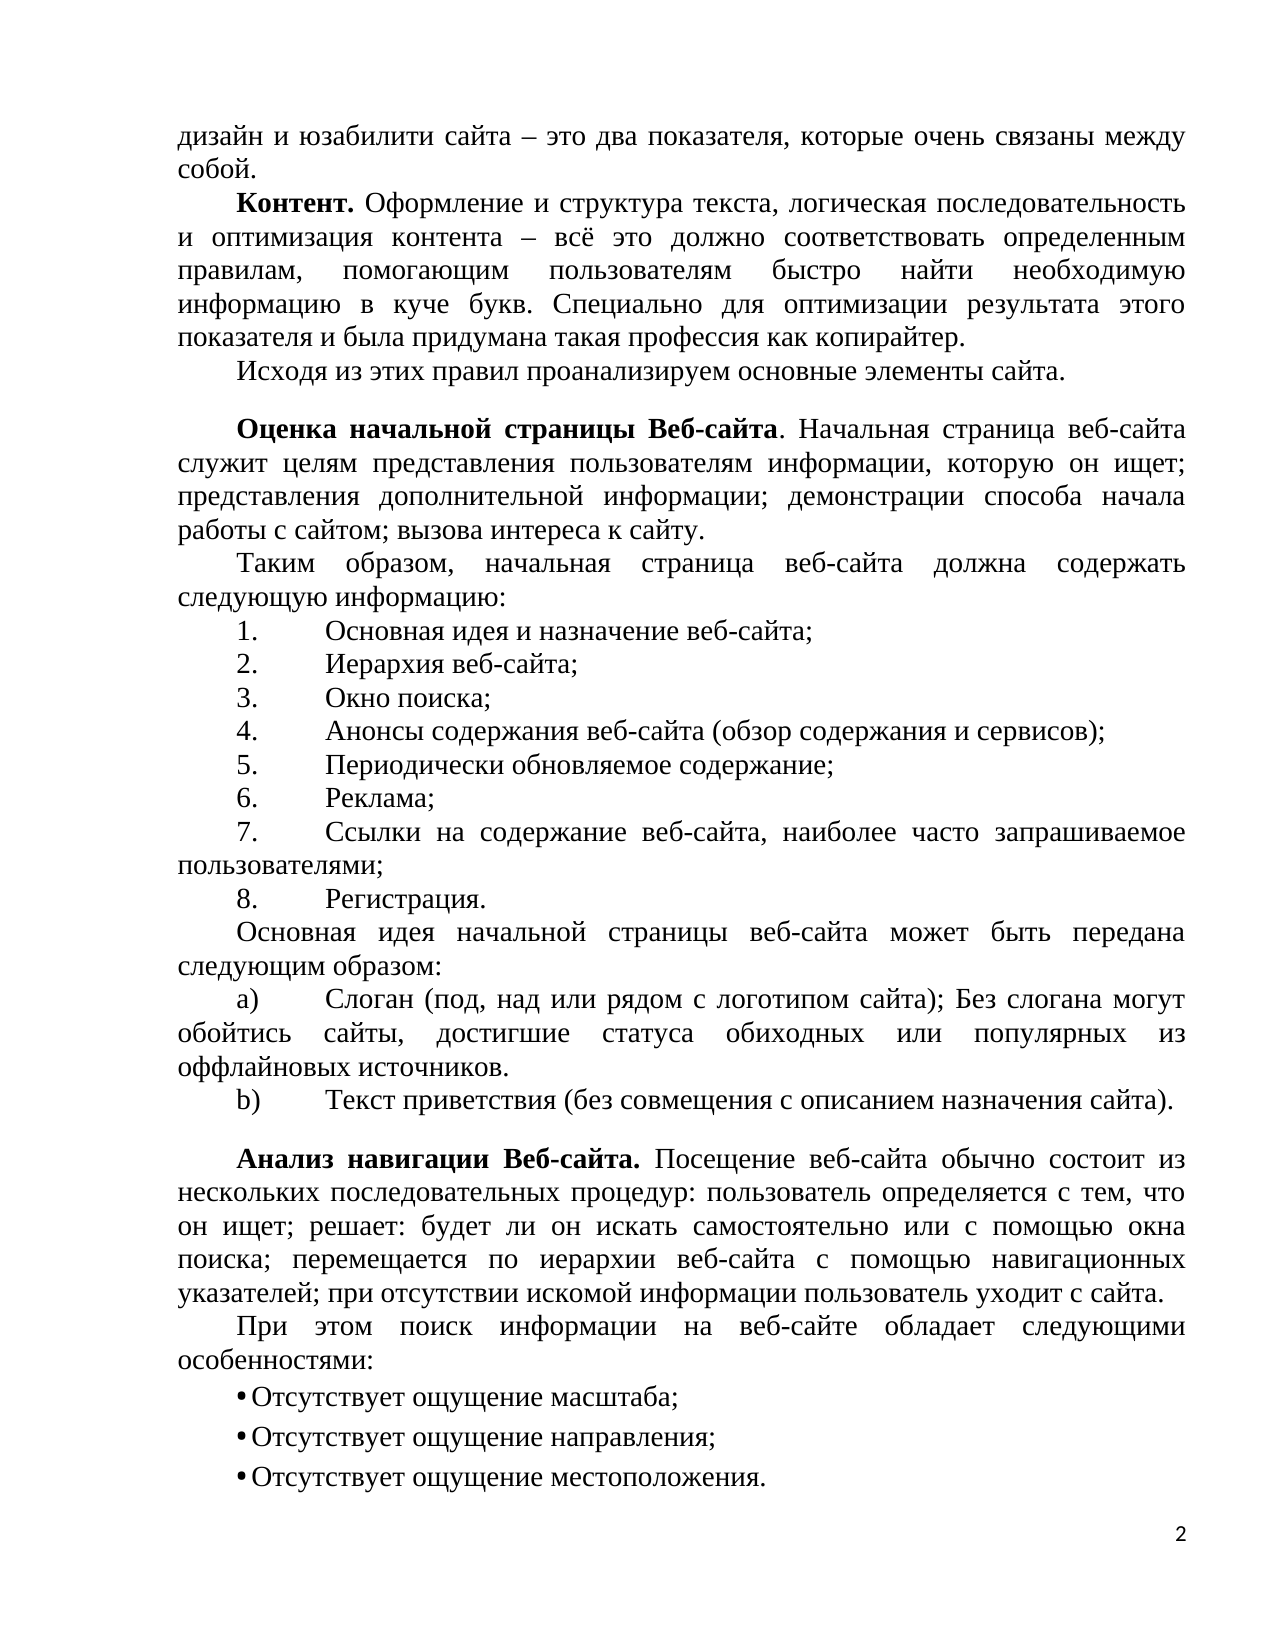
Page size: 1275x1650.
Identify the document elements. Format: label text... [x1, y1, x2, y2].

list Отсутствует ощущение местоположения. [177, 1455, 1186, 1495]
text Анализ навигации Веб-сайта. Посещение веб-сайта обычно состоит из нескольких последовательных процедур: пользователь определяется с тем, что он ищет; решает: будет ли он искать самостоятельно или с помощью окна поиска; перемещается по иерархии веб-сайта с помощью навигационных указателей; при отсутствии искомой информации пользователь уходит с сайта. [177, 1141, 1186, 1308]
list Анонсы содержания веб-сайта (обзор содержания и сервисов); [177, 713, 1186, 747]
text Исходя из этих правил проанализируем основные элементы сайта. [177, 353, 1186, 386]
list Реклама; [177, 780, 1186, 814]
list Ссылки на содержание веб-сайта, наиболее часто запрашиваемое пользователями; [177, 814, 1186, 881]
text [177, 118, 1186, 185]
list Текст приветствия (без совмещения с описанием назначения сайта). [177, 1082, 1186, 1116]
list Иерархия веб-сайта; [177, 646, 1186, 680]
text Оценка начальной страницы Веб-сайта. Начальная страница веб-сайта служит целям представления пользователям информации, которую он ищет; представления дополнительной информации; демонстрации способа начала работы с сайтом; вызова интереса к сайту. [177, 411, 1186, 546]
list Отсутствует ощущение направления; [177, 1415, 1186, 1455]
list Основная идея и назначение веб-сайта; [177, 613, 1186, 646]
text Контент. Оформление и структура текста, логическая последовательность и оптимизация контента – всё это должно соответствовать определенным правилам, помогающим пользователям быстро найти необходимую информацию в куче букв. Специально для оптимизации результата этого показателя и была придумана такая профессия как копирайтер. [177, 185, 1186, 353]
list Периодически обновляемое содержание; [177, 747, 1186, 780]
list Слоган (под, над или рядом с логотипом сайта); Без слогана могут обойтись сайты, достигшие статуса обиходных или популярных из оффлайновых источников. [177, 982, 1186, 1082]
list Окно поиска; [177, 680, 1186, 713]
list Отсутствует ощущение масштаба; [177, 1376, 1186, 1415]
text Таким образом, начальная страница веб-сайта должна содержать следующую информацию: [177, 546, 1186, 613]
text При этом поиск информации на веб-сайте обладает следующими особенностями: [177, 1308, 1186, 1376]
list Регистрация. [177, 881, 1186, 914]
text Основная идея начальной страницы веб-сайта может быть передана следующим образом: [177, 914, 1186, 982]
